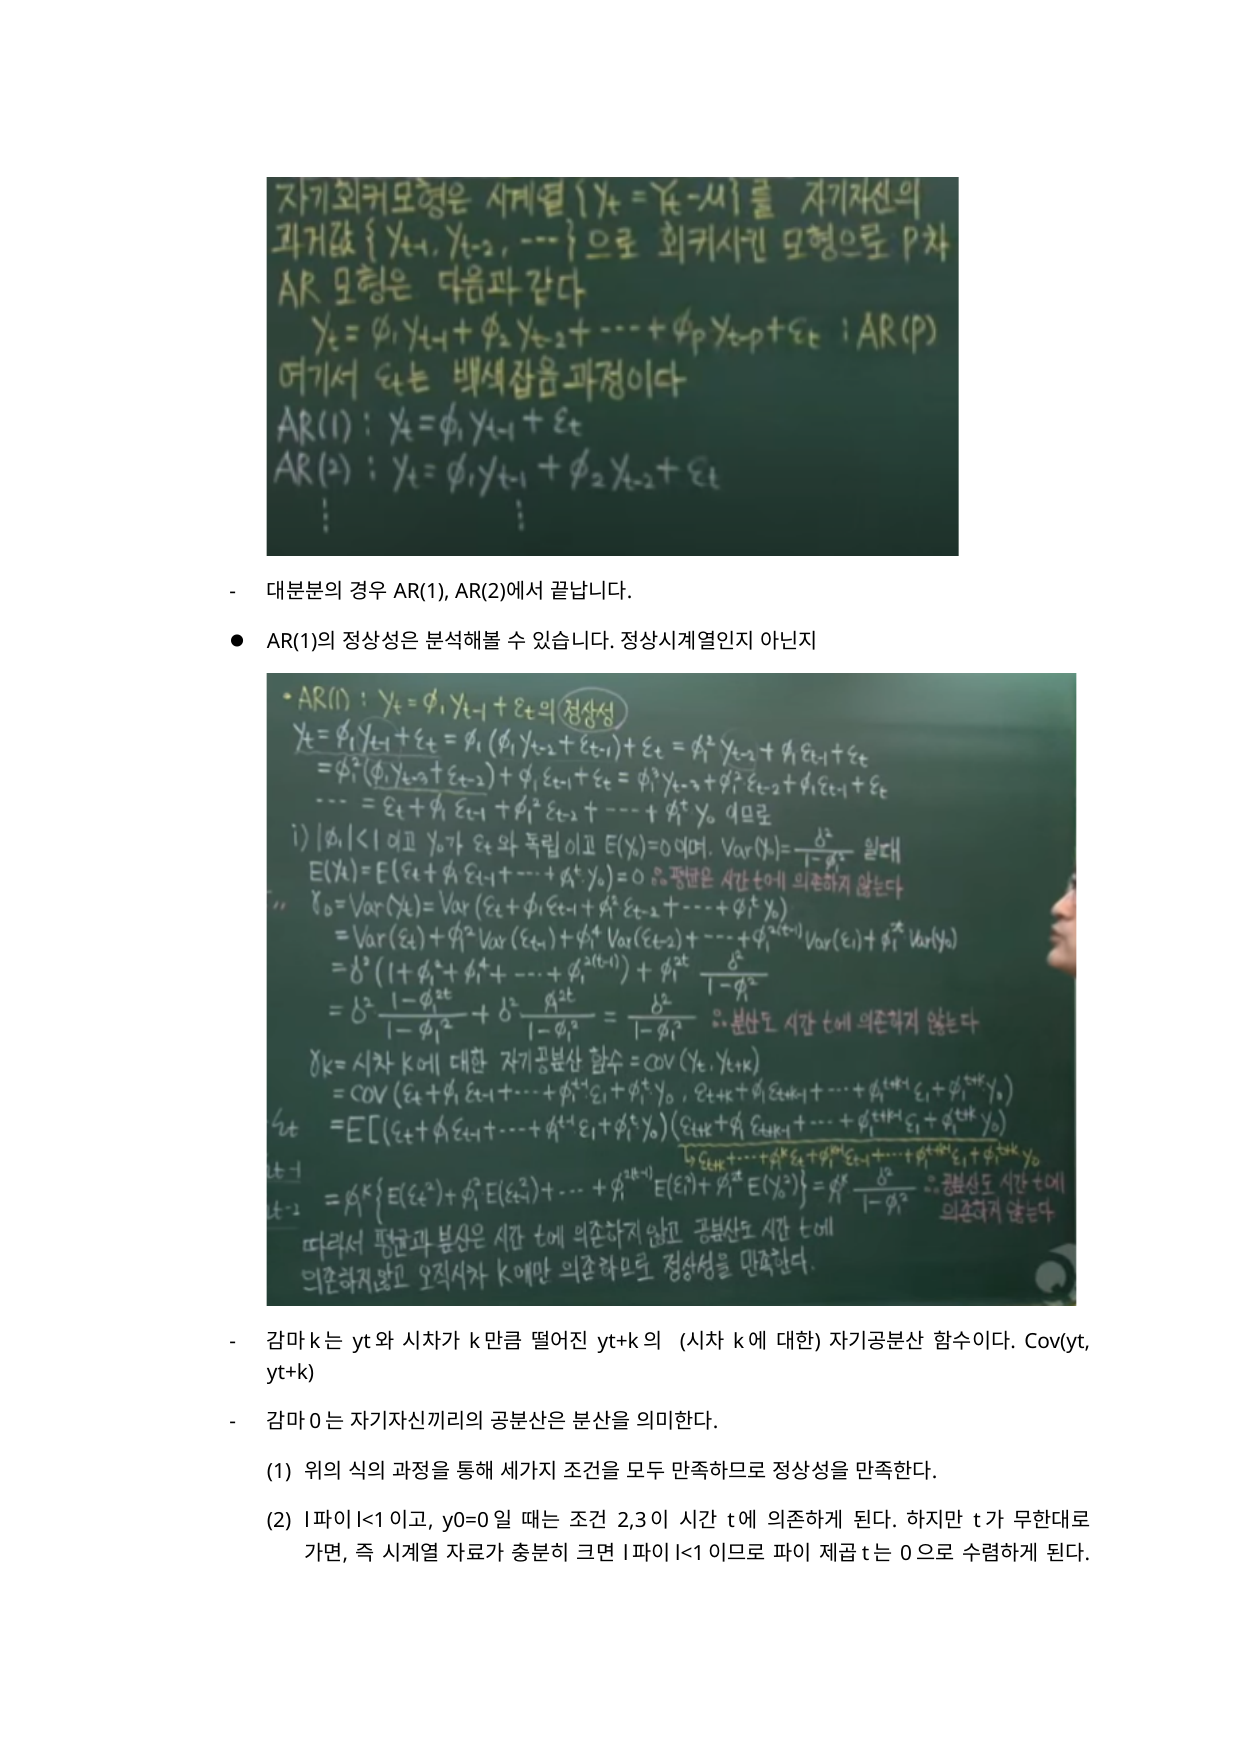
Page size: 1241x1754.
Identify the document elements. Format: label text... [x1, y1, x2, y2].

picture [266, 673, 1077, 1306]
list 위의 식의 과정을 통해 세가지 조건을 모두 만족하므로 정상성을 만족한다. [267, 1454, 1090, 1484]
list 대분분의 경우 AR(1), AR(2)에서 끝납니다. [229, 575, 1090, 605]
list AR(1)의 정상성은 분석해볼 수 있습니다. 정상시계열인지 아닌지 [229, 624, 1090, 654]
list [267, 1503, 1090, 1566]
list 감마0는 자기자신끼리의 공분산은 분산을 의미한다. [229, 1404, 1090, 1435]
picture [266, 177, 959, 556]
list 감마k는 yt와 시차가 k만큼 떨어진 yt+k의 (시차 k에 대한) 자기공분산 함수이다. Cov(yt, yt+k) [229, 1325, 1090, 1386]
